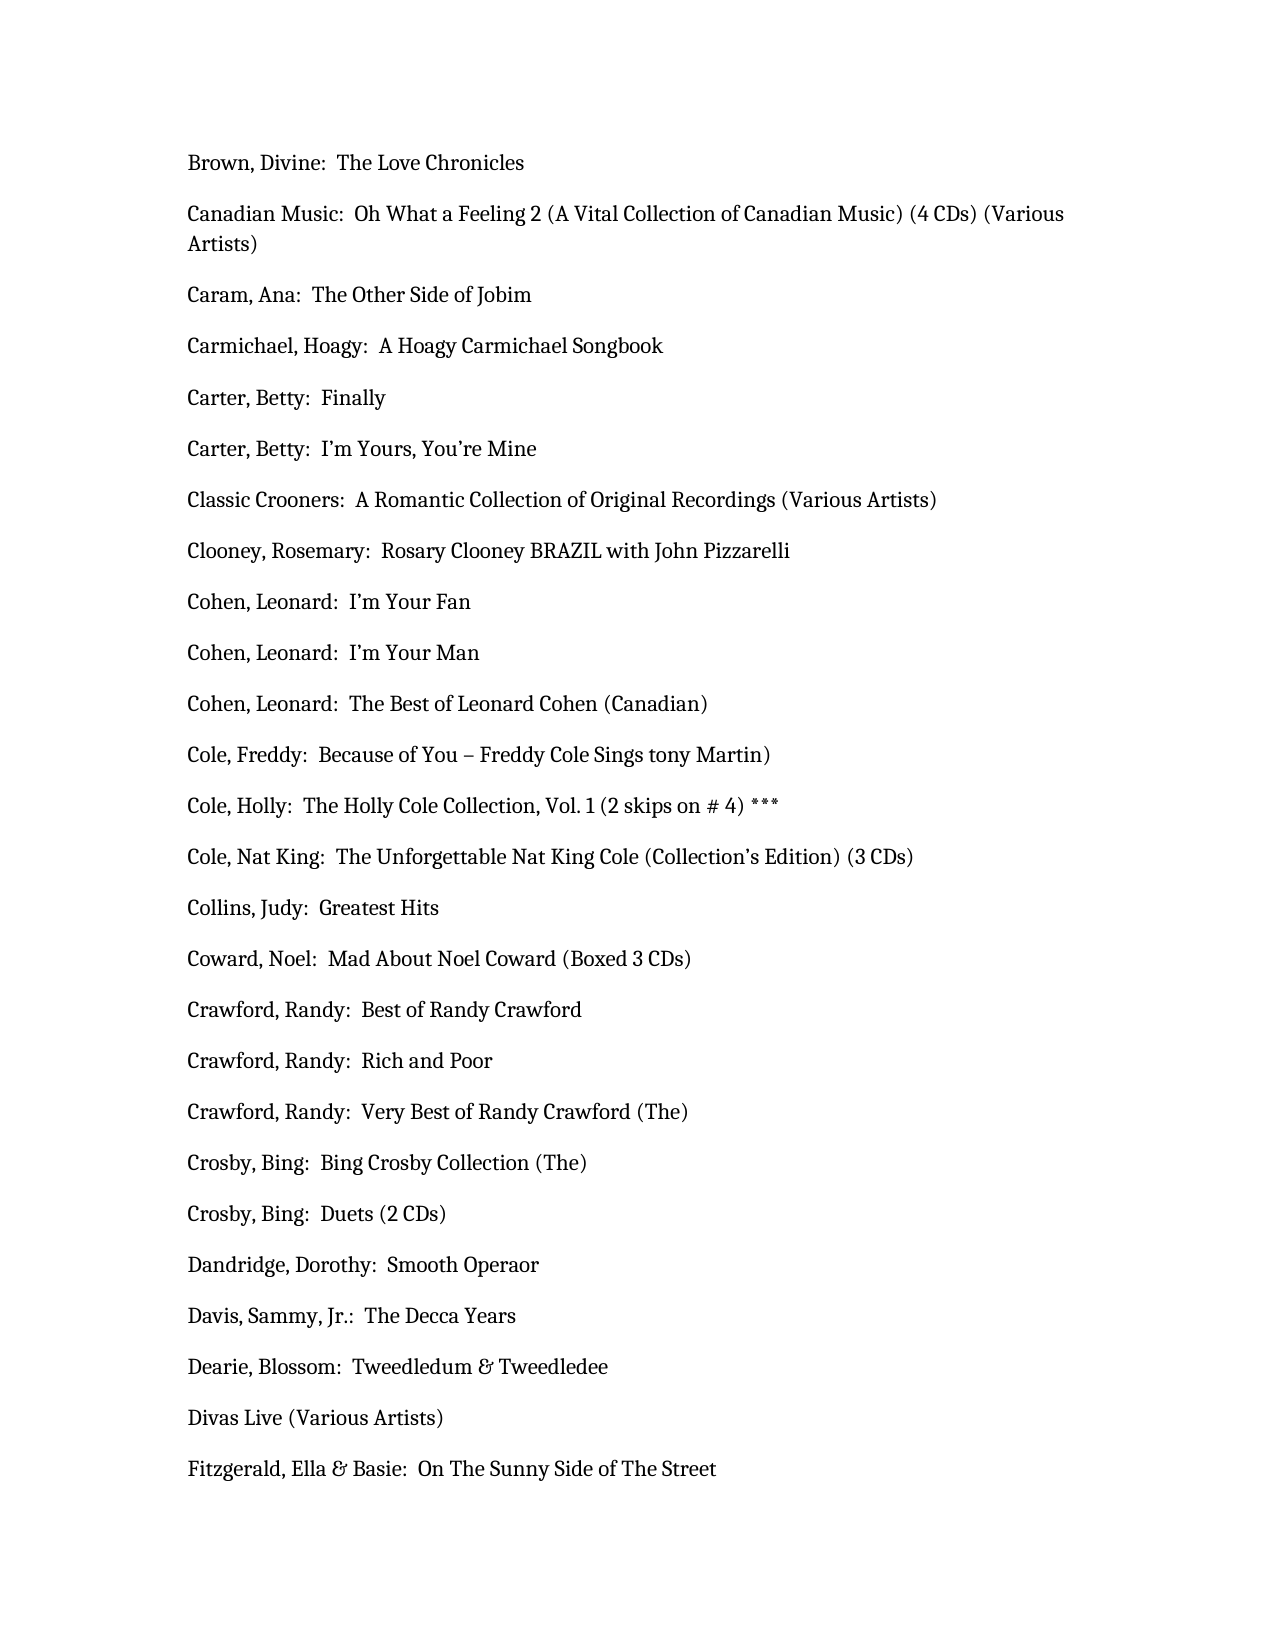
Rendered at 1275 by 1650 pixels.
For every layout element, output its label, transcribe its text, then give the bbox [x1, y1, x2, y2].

text Coward, Noel: Mad About Noel Coward (Boxed 3 CDs) [187, 946, 1087, 972]
text Cole, Holly: The Holly Cole Collection, Vol. 1 (2 skips on # 4) *** [187, 793, 1087, 819]
text Dandridge, Dorothy: Smooth Operaor [187, 1252, 1087, 1278]
text Davis, Sammy, Jr.: The Decca Years [187, 1303, 1087, 1329]
text Crosby, Bing: Bing Crosby Collection (The) [187, 1150, 1087, 1176]
text Carmichael, Hoagy: A Hoagy Carmichael Songbook [187, 333, 1087, 360]
text Clooney, Rosemary: Rosary Clooney BRAZIL with John Pizzarelli [187, 537, 1087, 564]
text Brown, Divine: The Love Chronicles [187, 150, 1087, 176]
text Collins, Judy: Greatest Hits [187, 895, 1087, 921]
text Cole, Freddy: Because of You – Freddy Cole Sings tony Martin) [187, 742, 1087, 768]
text Classic Crooners: A Romantic Collection of Original Recordings (Various Artists) [187, 486, 1087, 513]
text Crawford, Randy: Rich and Poor [187, 1048, 1087, 1074]
text Fitzgerald, Ella & Basie: On The Sunny Side of The Street [187, 1456, 1087, 1483]
text Cohen, Leonard: I’m Your Fan [187, 588, 1087, 615]
text Carter, Betty: Finally [187, 384, 1087, 411]
text Divas Live (Various Artists) [187, 1405, 1087, 1432]
text Canadian Music: Oh What a Feeling 2 (A Vital Collection of Canadian Music) (4 CDs) (Various Artists) [187, 201, 1087, 258]
text Dearie, Blossom: Tweedledum & Tweedledee [187, 1354, 1087, 1381]
text Cohen, Leonard: I’m Your Man [187, 639, 1087, 666]
text Caram, Ana: The Other Side of Jobim [187, 282, 1087, 309]
text Crawford, Randy: Very Best of Randy Crawford (The) [187, 1099, 1087, 1125]
text Cohen, Leonard: The Best of Leonard Cohen (Canadian) [187, 691, 1087, 717]
text Crosby, Bing: Duets (2 CDs) [187, 1201, 1087, 1227]
text Carter, Betty: I’m Yours, You’re Mine [187, 435, 1087, 462]
text Cole, Nat King: The Unforgettable Nat King Cole (Collection’s Edition) (3 CDs) [187, 844, 1087, 870]
text Crawford, Randy: Best of Randy Crawford [187, 997, 1087, 1023]
